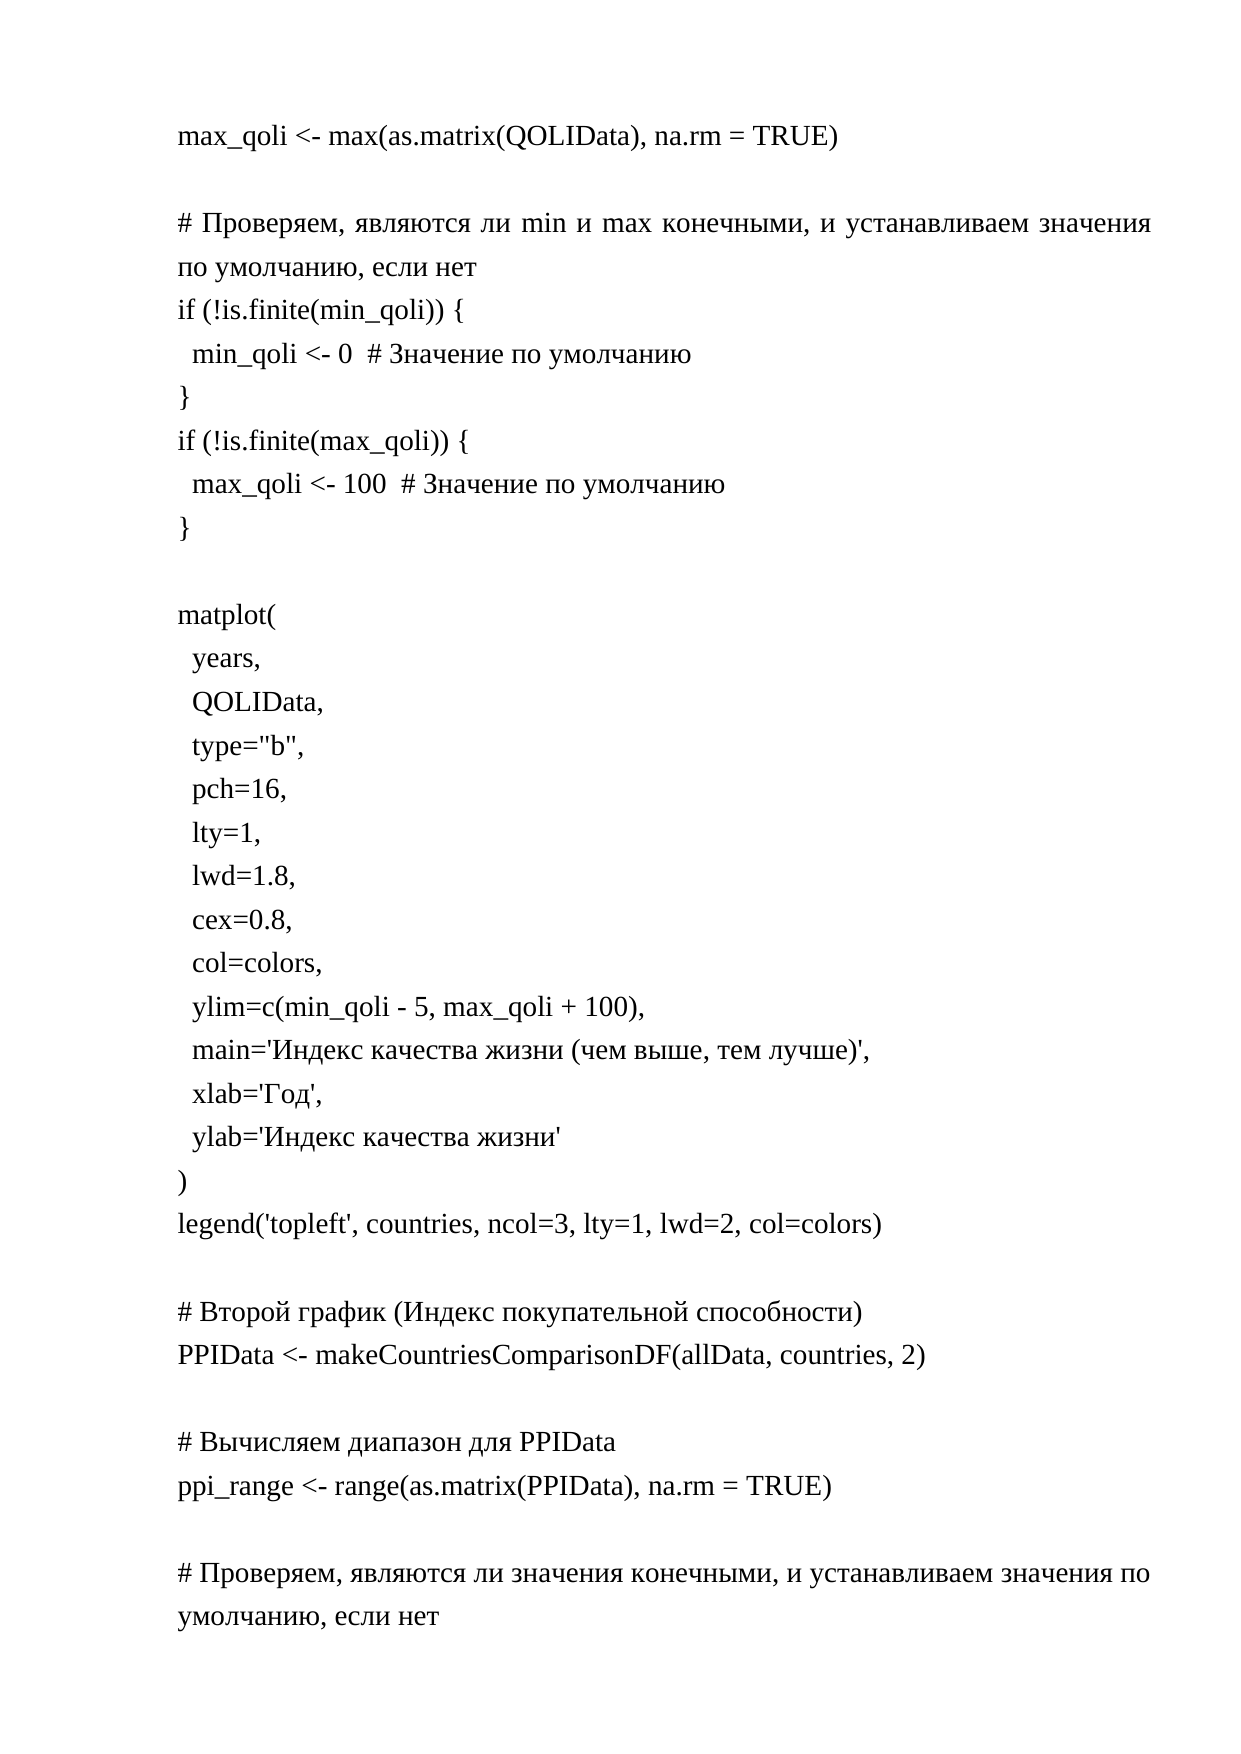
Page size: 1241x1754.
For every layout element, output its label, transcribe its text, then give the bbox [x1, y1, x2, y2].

text lwd=1.8, [177, 858, 1152, 892]
text type="b", [177, 728, 1152, 761]
text # Второй график (Индекс покупательной способности) [177, 1294, 1152, 1327]
text # Проверяем, являются ли значения конечными, и устанавливаем значения по умолчанию, если нет [177, 1555, 1152, 1632]
text years, [177, 641, 1152, 674]
text # Вычисляем диапазон для PPIData [177, 1424, 1152, 1458]
text ppi_range <- range(as.matrix(PPIData), na.rm = TRUE) [177, 1468, 1152, 1501]
text pch=16, [177, 771, 1152, 805]
text ylim=c(min_qoli - 5, max_qoli + 100), [177, 989, 1152, 1022]
text cex=0.8, [177, 902, 1152, 935]
text PPIData <- makeCountriesComparisonDF(allData, countries, 2) [177, 1337, 1152, 1371]
text max_qoli <- max(as.matrix(QOLIData), na.rm = TRUE) [177, 118, 1152, 152]
text ) [177, 1163, 1152, 1197]
text ylab='Индекс качества жизни' [177, 1119, 1152, 1153]
text # Проверяем, являются ли min и max конечными, и устанавливаем значения по умолчанию, если нет [177, 205, 1152, 282]
text col=colors, [177, 945, 1152, 979]
text matplot( [177, 597, 1152, 631]
text if (!is.finite(min_qoli)) { [177, 292, 1152, 326]
text } [177, 510, 1152, 543]
text xlab='Год', [177, 1076, 1152, 1109]
text min_qoli <- 0 # Значение по умолчанию [177, 336, 1152, 369]
text main='Индекс качества жизни (чем выше, тем лучше)', [177, 1032, 1152, 1066]
text } [177, 379, 1152, 413]
text legend('topleft', countries, ncol=3, lty=1, lwd=2, col=colors) [177, 1207, 1152, 1240]
text if (!is.finite(max_qoli)) { [177, 423, 1152, 456]
text max_qoli <- 100 # Значение по умолчанию [177, 466, 1152, 500]
text QOLIData, [177, 684, 1152, 718]
text lty=1, [177, 815, 1152, 848]
